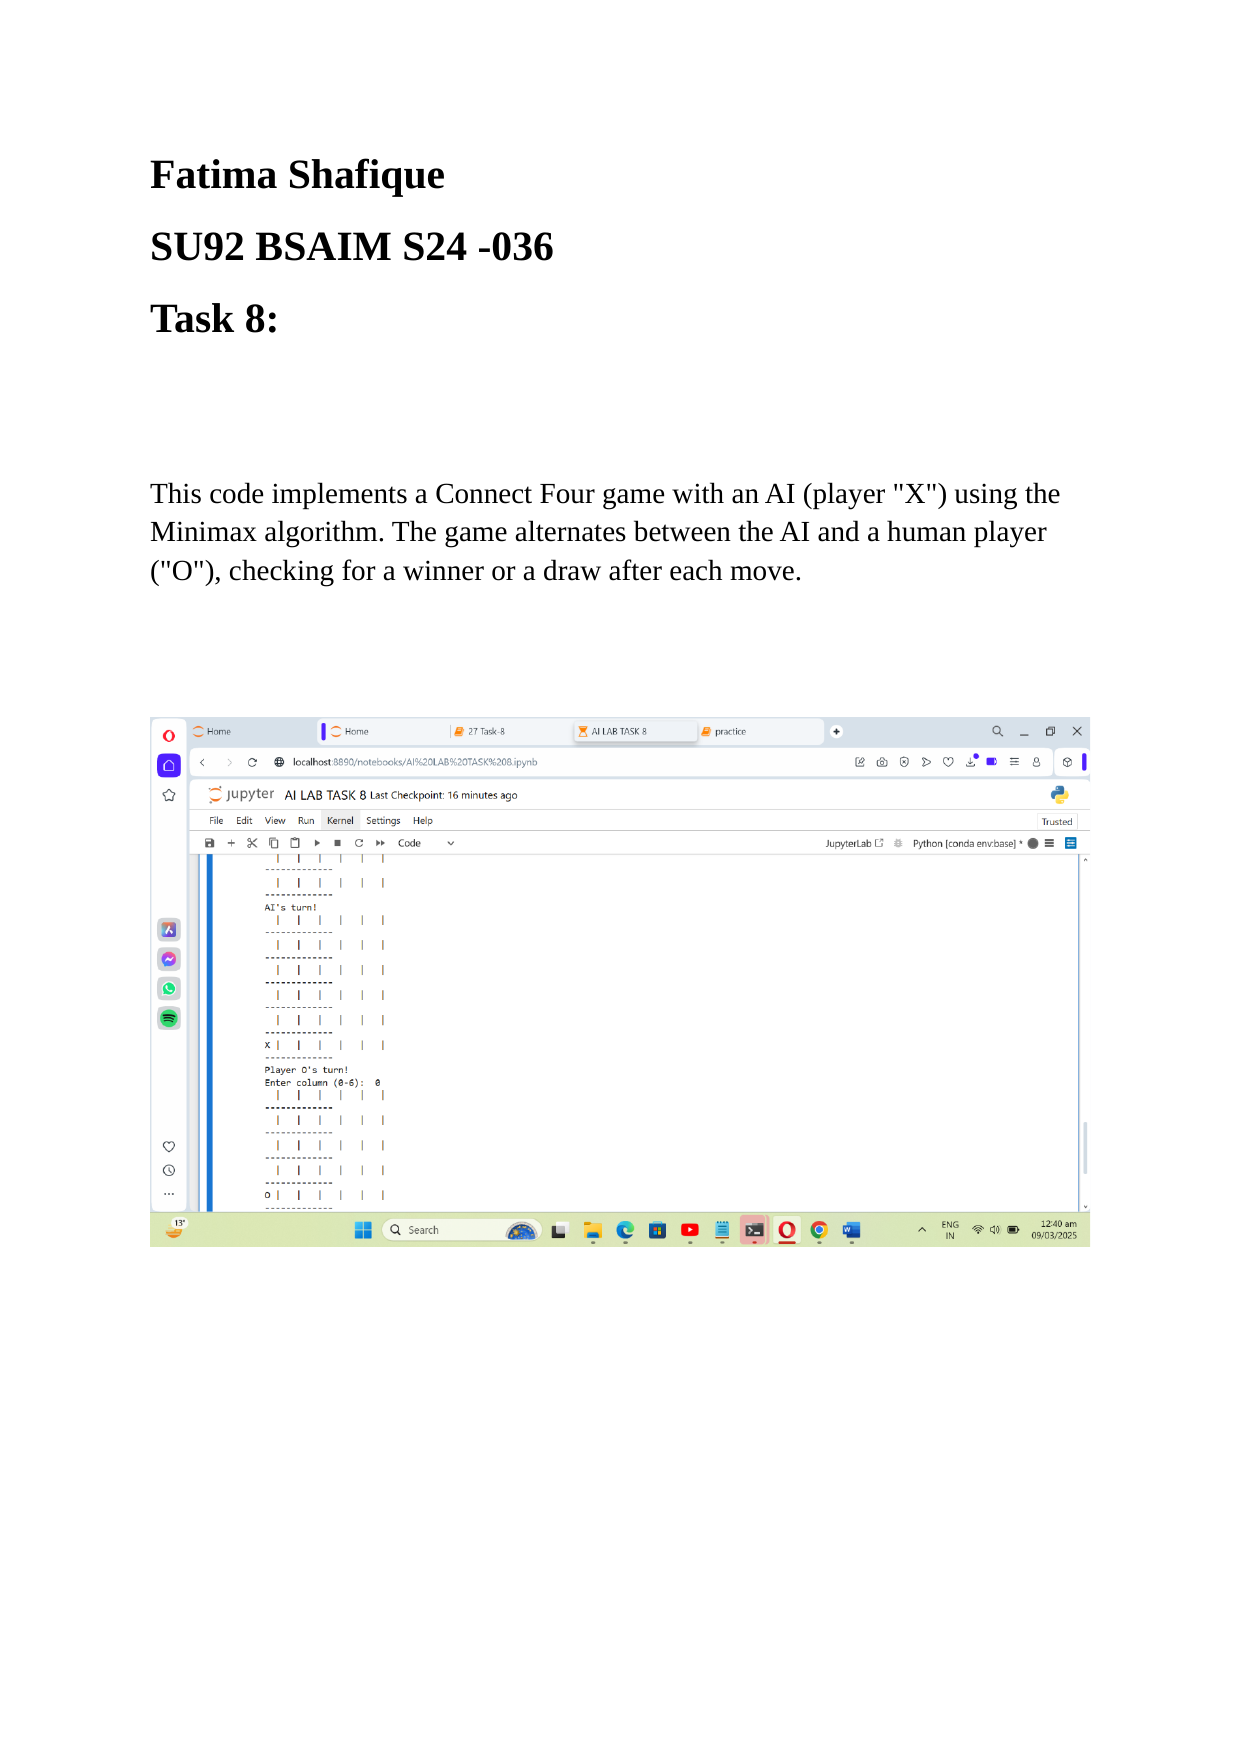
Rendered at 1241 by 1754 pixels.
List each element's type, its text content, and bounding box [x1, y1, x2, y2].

text SU92 BSAIM S24 -036 [150, 222, 1090, 270]
text Task 8: [150, 293, 1090, 341]
text Fatima Shafique [150, 150, 1090, 198]
text This code implements a Connect Four game with an AI (player "X") using the Minimax algorithm. The game alternates between the AI and a human player ("O"), checking for a winner or a draw after each move. [150, 476, 1090, 586]
picture [150, 717, 1091, 1247]
